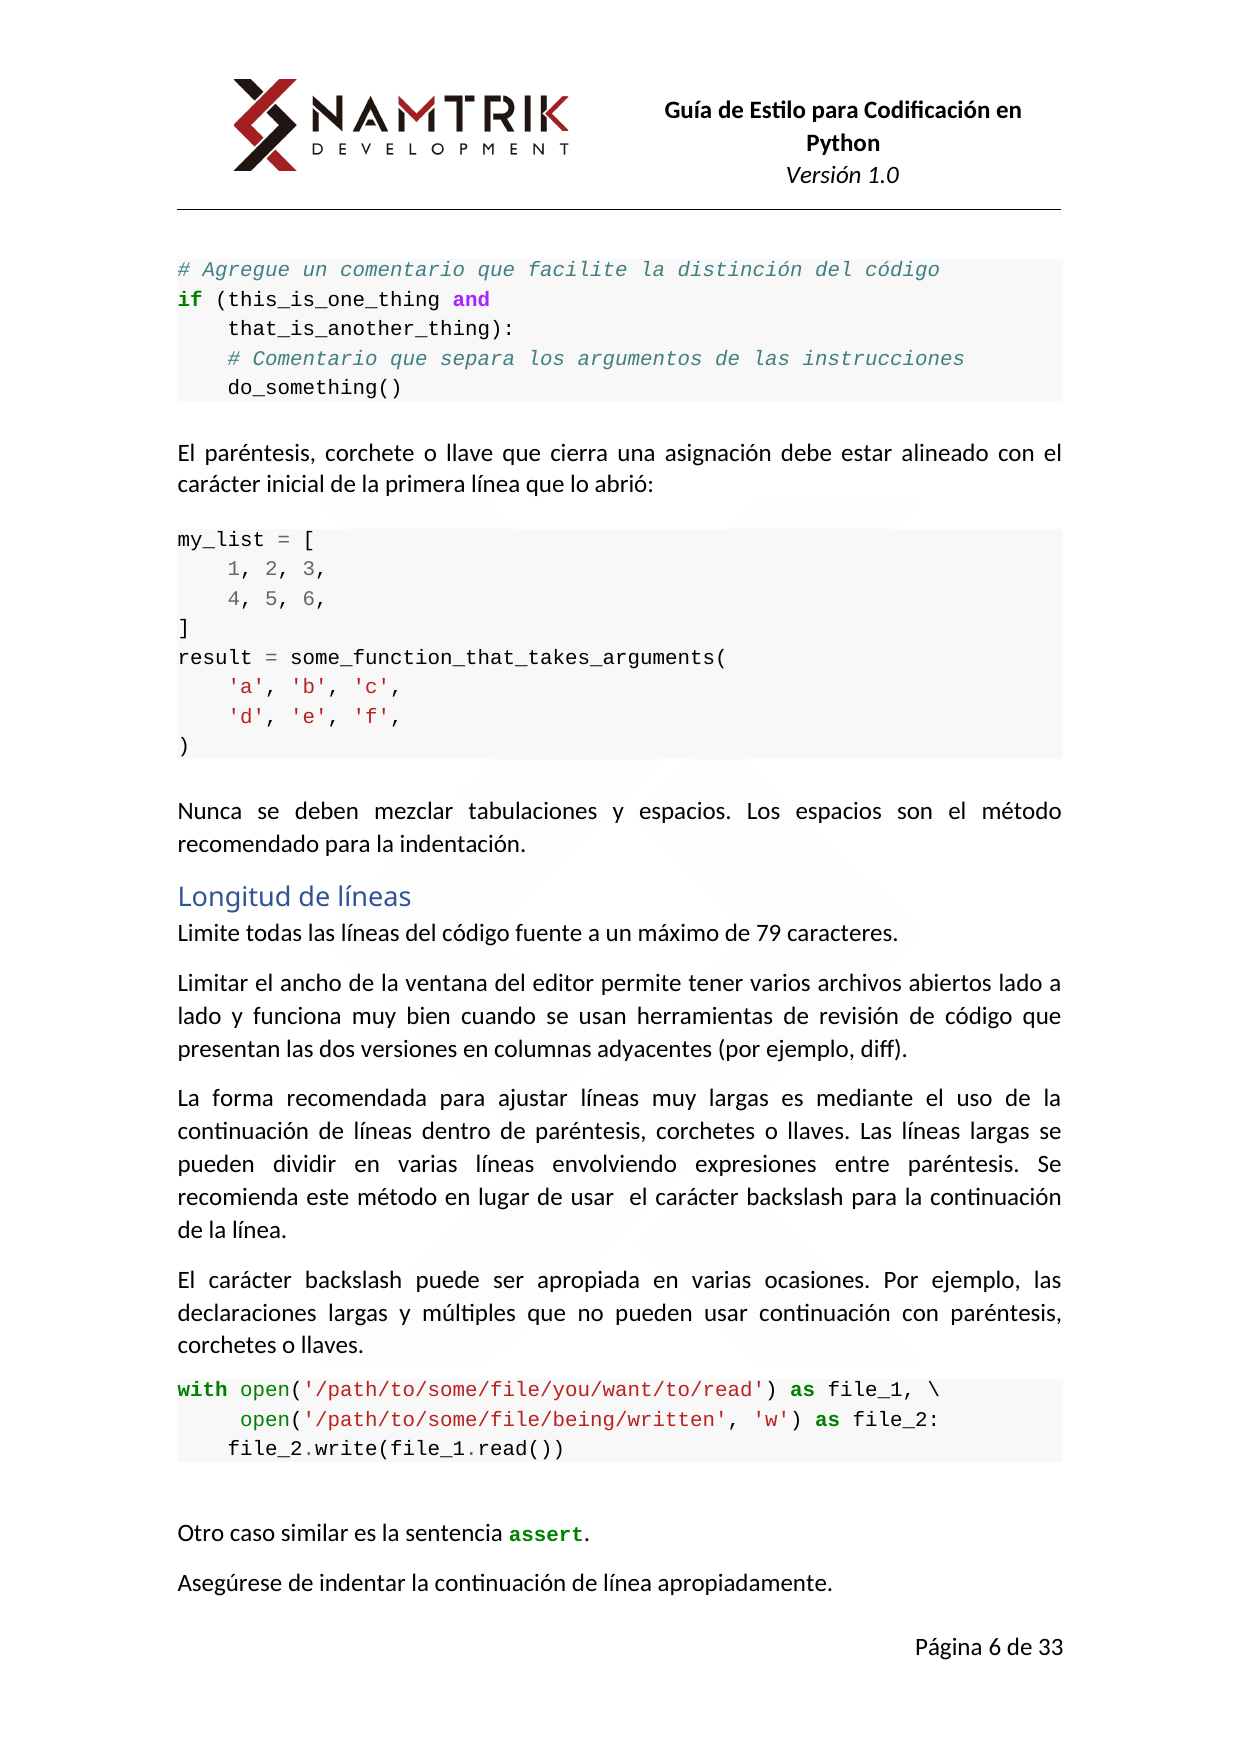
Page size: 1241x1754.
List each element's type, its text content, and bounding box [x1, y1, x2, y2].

text Otro caso similar es la sentencia assert. [177, 1517, 1063, 1548]
text El paréntesis, corchete o llave que cierra una asignación debe estar alineado con el carácter inicial de la primera línea que lo abrió: [177, 437, 1063, 498]
text that_is_another_thing): [177, 318, 1063, 342]
text Asegúrese de indentar la continuación de línea apropiadamente. [177, 1567, 1063, 1597]
text Nunca se deben mezclar tabulaciones y espacios. Los espacios son el método recomendado para la indentación. [177, 795, 1063, 859]
text # Agregue un comentario que facilite la distinción del código [177, 259, 1063, 283]
text ) [177, 735, 1063, 759]
text El carácter backslash puede ser apropiada en varias ocasiones. Por ejemplo, las declaraciones largas y múltiples que no pueden usar continuación con paréntesis, corchetes o llaves. [177, 1264, 1063, 1360]
text 'a', 'b', 'c', [177, 676, 1063, 700]
text 1, 2, 3, [177, 558, 1063, 582]
text with open('/path/to/some/file/you/want/to/read') as file_1, \ [177, 1379, 1063, 1403]
text file_2.write(file_1.read()) [177, 1438, 1063, 1462]
text La forma recomendada para ajustar líneas muy largas es mediante el uso de la continuación de líneas dentro de paréntesis, corchetes o llaves. Las líneas largas se pueden dividir en varias líneas envolviendo expresiones entre paréntesis. Se recomienda este método en lugar de usar el carácter backslash para la continuación de la línea. [177, 1083, 1063, 1245]
picture [233, 79, 569, 171]
subtitle Longitud de líneas [177, 878, 1063, 915]
text 'd', 'e', 'f', [177, 706, 1063, 729]
text result = some_function_that_takes_arguments( [177, 647, 1063, 671]
text open('/path/to/some/file/being/written', 'w') as file_2: [177, 1409, 1063, 1432]
text Limite todas las líneas del código fuente a un máximo de 79 caracteres. [177, 918, 1063, 948]
text # Comentario que separa los argumentos de las instrucciones [177, 348, 1063, 372]
text do_something() [177, 377, 1063, 401]
text my_list = [ [177, 529, 1063, 553]
text 4, 5, 6, [177, 588, 1063, 612]
text Limitar el ancho de la ventana del editor permite tener varios archivos abiertos lado a lado y funciona muy bien cuando se usan herramientas de revisión de código que presentan las dos versiones en columnas adyacentes (por ejemplo, diff). [177, 967, 1063, 1063]
text if (this_is_one_thing and [177, 289, 1063, 313]
text ] [177, 617, 1063, 641]
